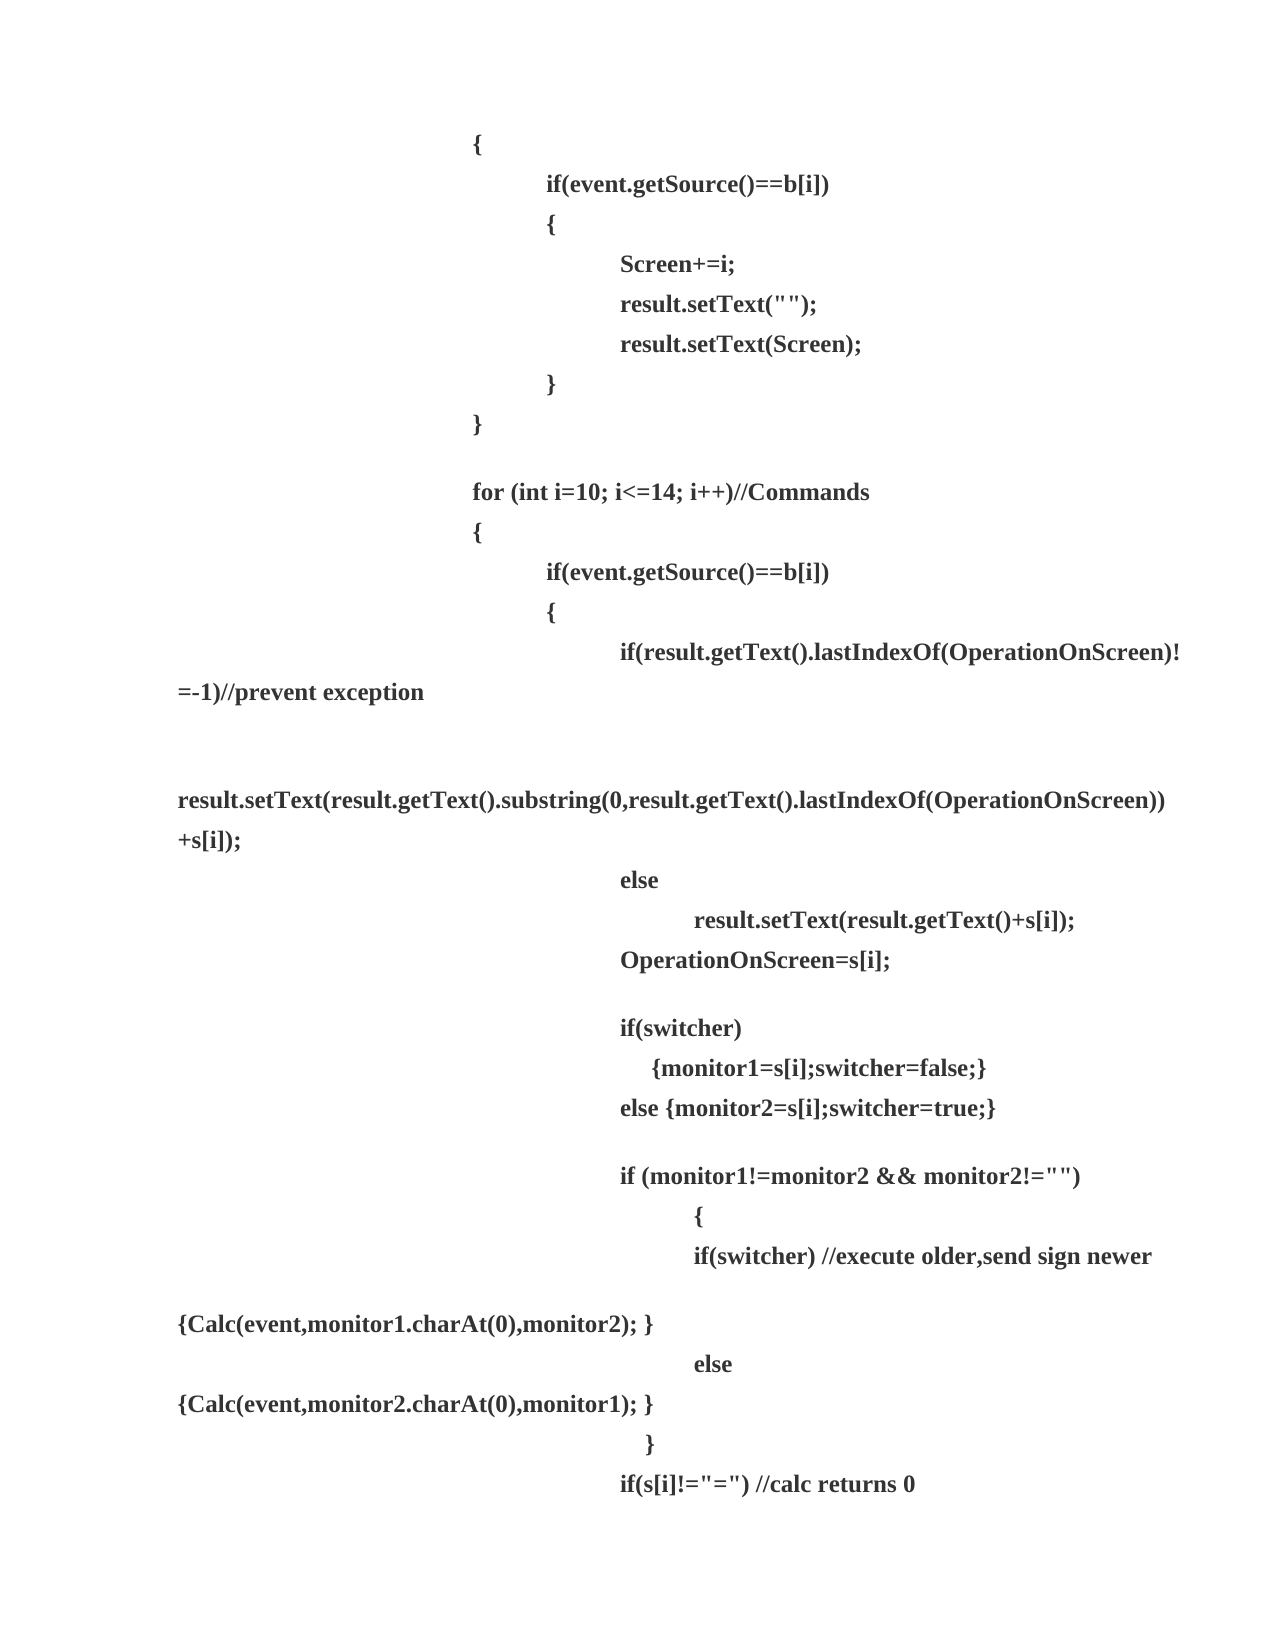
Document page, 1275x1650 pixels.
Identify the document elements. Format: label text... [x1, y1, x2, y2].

text } [177, 358, 1186, 398]
text Screen+=i; [177, 238, 1186, 278]
text if(event.getSource()==b[i]) [177, 546, 1186, 586]
text } [177, 1418, 1186, 1458]
text result.setText(Screen); [177, 318, 1186, 358]
text { [177, 586, 1186, 626]
text { [177, 118, 1186, 158]
text if(switcher) //execute older,send sign newer [177, 1230, 1186, 1270]
text {Calc(event,monitor1.charAt(0),monitor2); } [177, 1270, 1186, 1338]
text OperationOnScreen=s[i]; [177, 934, 1186, 974]
text if(event.getSource()==b[i]) [177, 158, 1186, 198]
text {monitor1=s[i];switcher=false;} [177, 1042, 1186, 1082]
text if (monitor1!=monitor2 && monitor2!="") [177, 1150, 1186, 1190]
text { [177, 1190, 1186, 1230]
text { [177, 198, 1186, 238]
text if(s[i]!="=") //calc returns 0 [177, 1458, 1186, 1498]
text result.setText(result.getText().substring(0,result.getText().lastIndexOf(OperationOnScreen))+s[i]); [177, 706, 1186, 854]
text result.setText(""); [177, 278, 1186, 318]
text { [177, 506, 1186, 546]
text if(result.getText().lastIndexOf(OperationOnScreen)!=-1)//prevent exception [177, 626, 1186, 706]
text else {monitor2=s[i];switcher=true;} [177, 1082, 1186, 1122]
text else [177, 854, 1186, 894]
text for (int i=10; i<=14; i++)//Commands [177, 466, 1186, 506]
text if(switcher) [177, 1002, 1186, 1042]
text } [177, 398, 1186, 438]
text result.setText(result.getText()+s[i]); [177, 894, 1186, 934]
text else {Calc(event,monitor2.charAt(0),monitor1); } [177, 1338, 1186, 1418]
